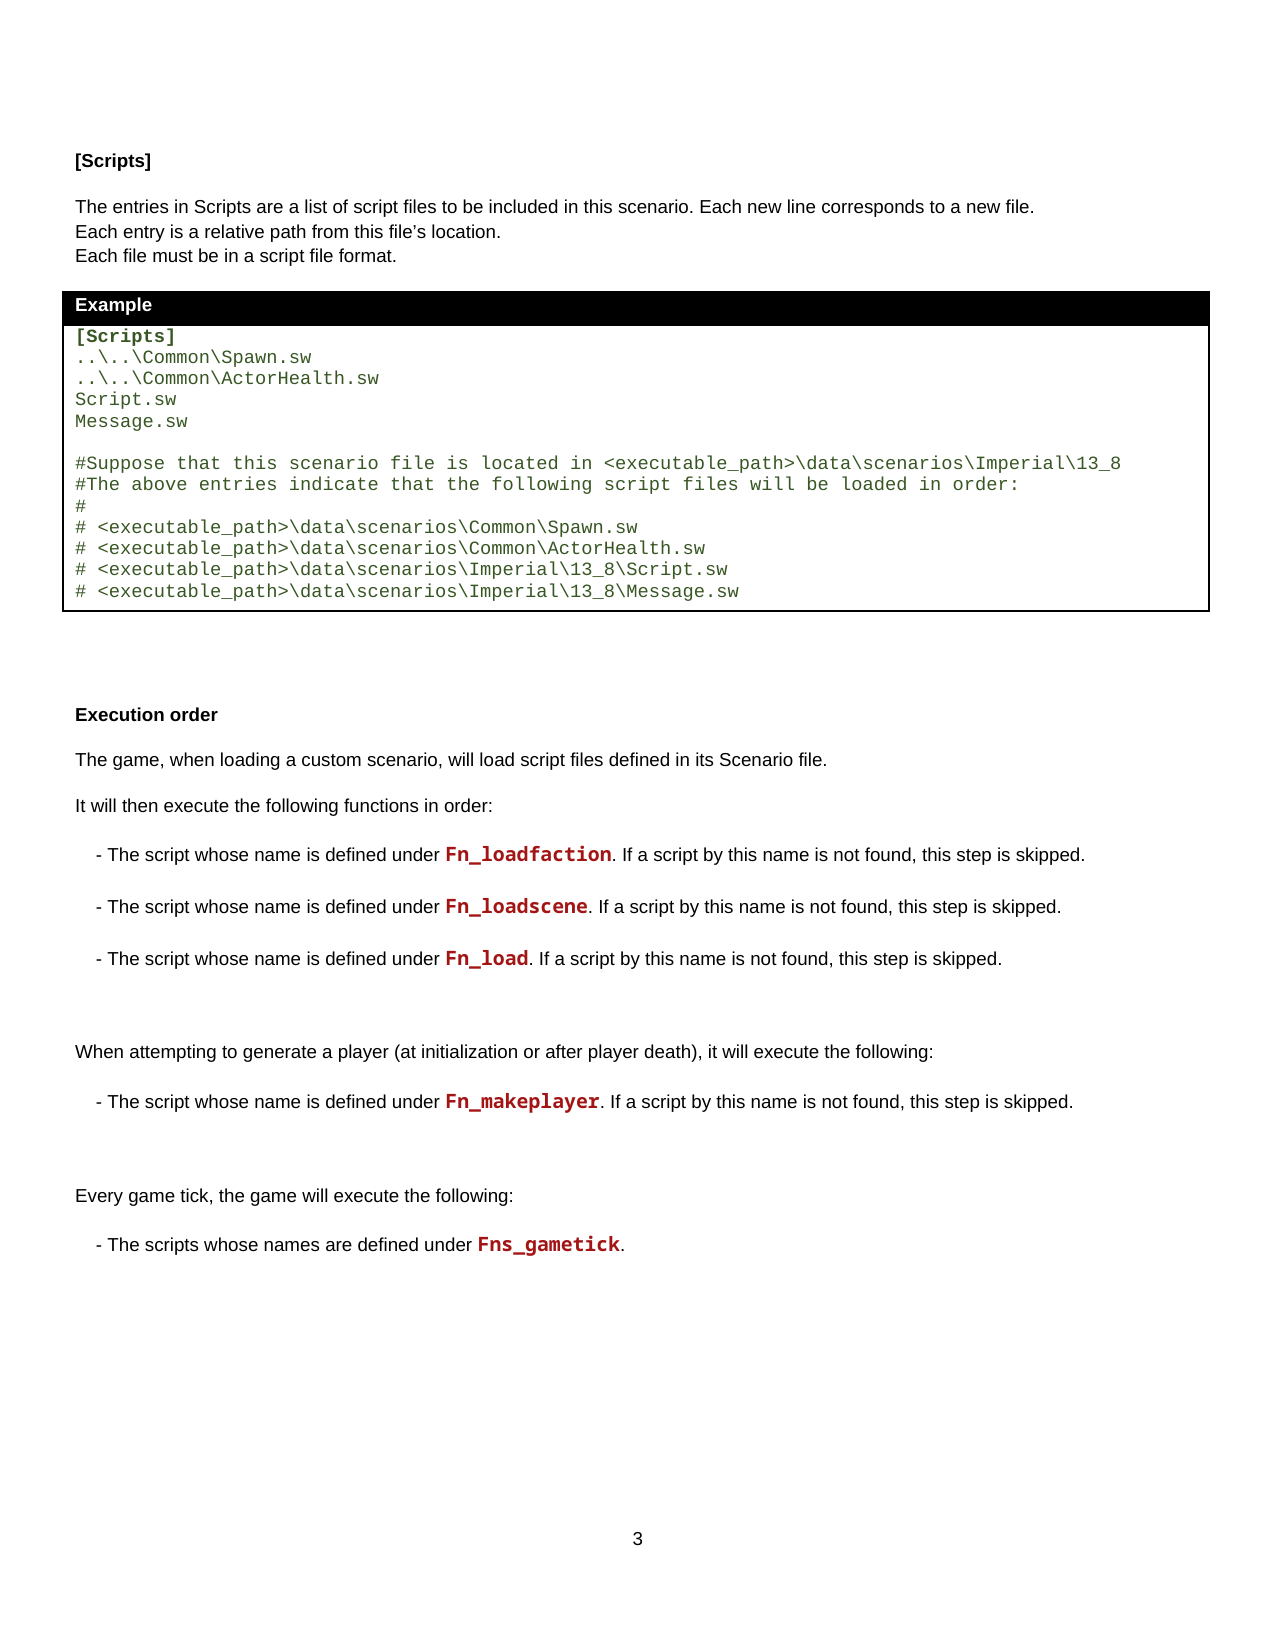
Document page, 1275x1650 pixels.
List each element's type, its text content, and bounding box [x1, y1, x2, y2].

text Execution order [75, 703, 1200, 725]
text Every game tick, the game will execute the following: [75, 1184, 1200, 1206]
text - The script whose name is defined under Fn_loadscene. If a script by this name is not found, this step is skipped. [75, 892, 1200, 919]
table_header Example [64, 293, 1208, 324]
text - The script whose name is defined under Fn_load. If a script by this name is not found, this step is skipped. [75, 944, 1200, 971]
table_cell [Scripts] ..\..\Common\Spawn.sw ..\..\Common\ActorHealth.sw Script.sw Message.sw #Suppose that this scenario file is located in <executable_path>\data\scenarios\Imperial\13_8 #The above entries indicate that the following script files will be loaded in order: # # <executable_path>\data\scenarios\Common\Spawn.sw # <executable_path>\data\scenarios\Common\ActorHealth.sw # <executable_path>\data\scenarios\Imperial\13_8\Script.sw # <executable_path>\data\scenarios\Imperial\13_8\Message.sw [64, 326, 1208, 610]
text - The scripts whose names are defined under Fns_gametick. [75, 1230, 1200, 1257]
text [Scripts] [75, 150, 1200, 172]
text The entries in Scripts are a list of script files to be included in this scenario. Each new line corresponds to a new file. Each entry is a relative path from this file’s location. Each file must be in a script file format. [75, 196, 1200, 267]
text The game, when loading a custom scenario, will load script files defined in its Scenario file. [75, 749, 1200, 771]
text It will then execute the following functions in order: [75, 795, 1200, 816]
text - The script whose name is defined under Fn_loadfaction. If a script by this name is not found, this step is skipped. [75, 840, 1200, 867]
text - The script whose name is defined under Fn_makeplayer. If a script by this name is not found, this step is skipped. [75, 1087, 1200, 1114]
text When attempting to generate a player (at initialization or after player death), it will execute the following: [75, 1041, 1200, 1063]
